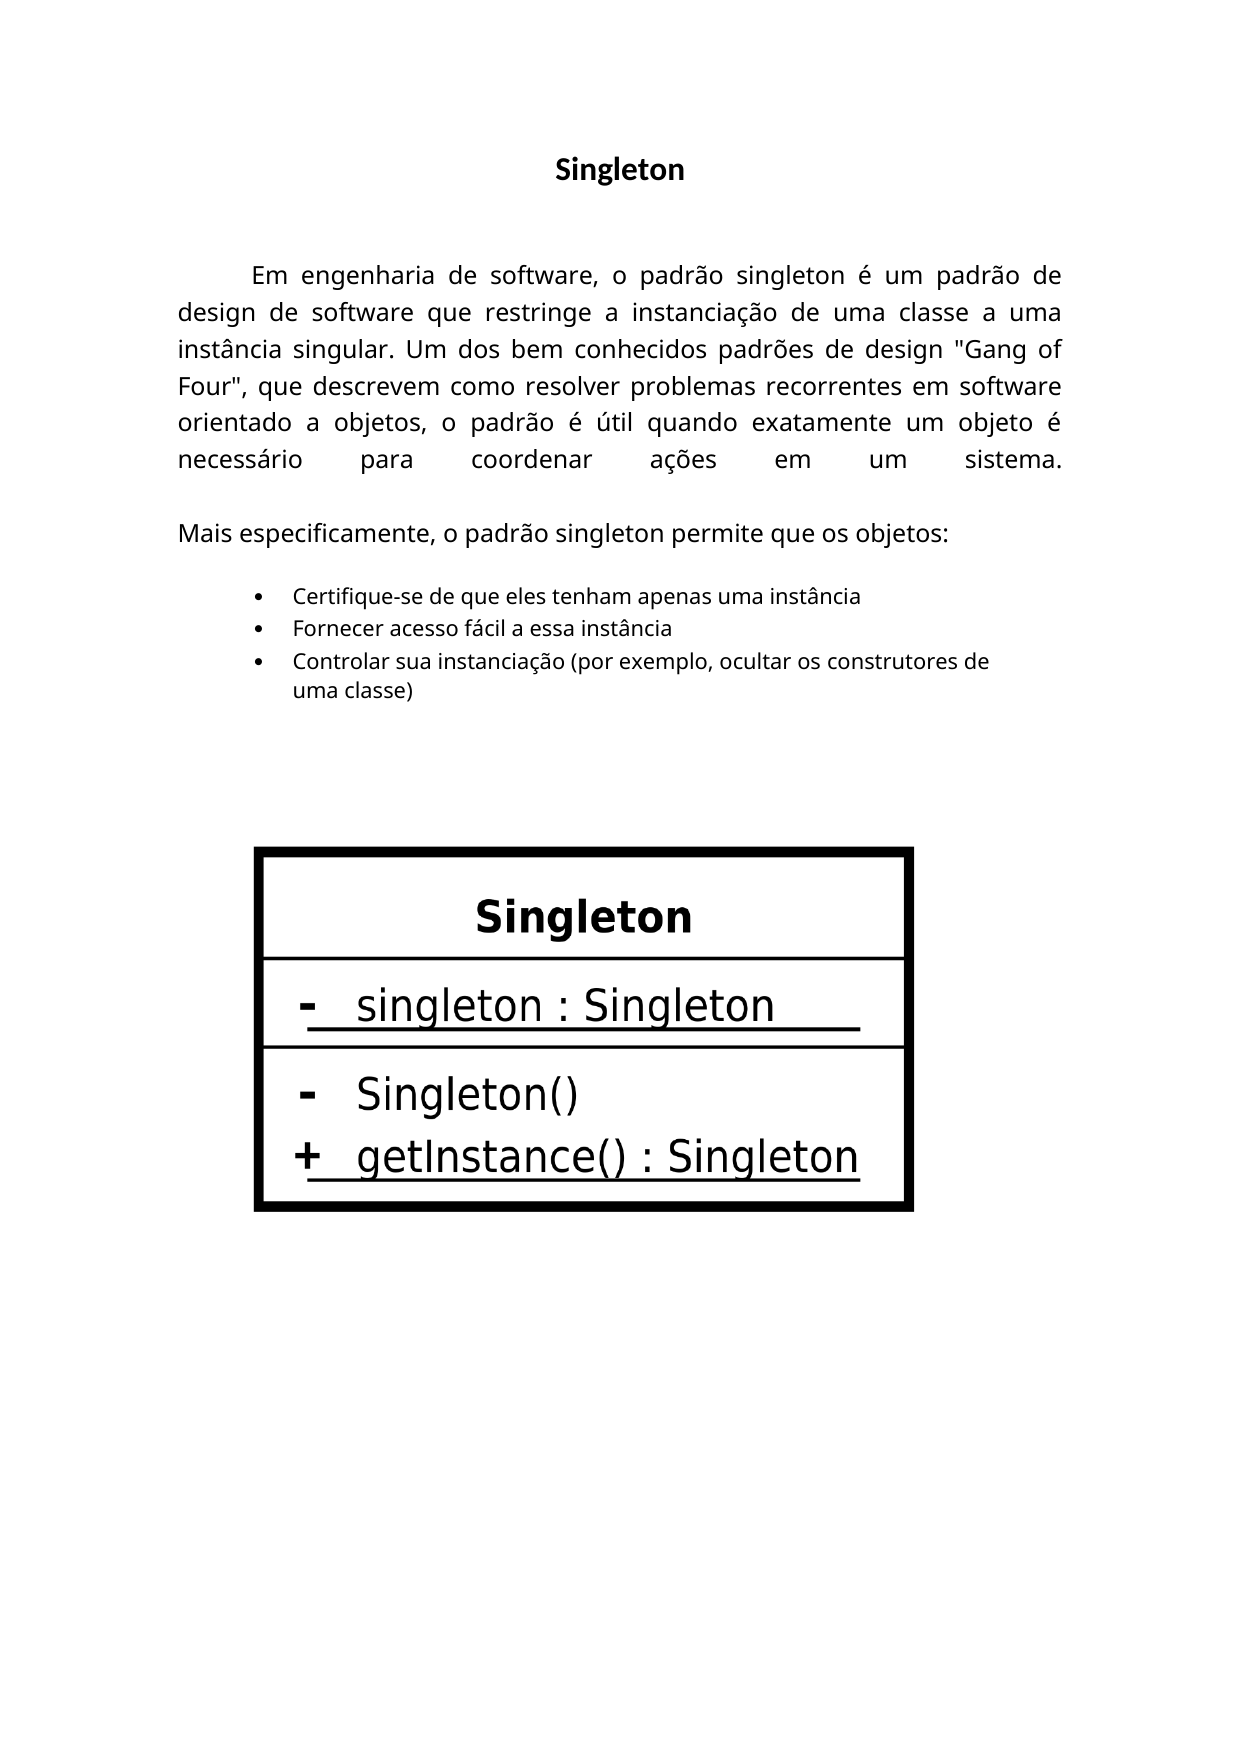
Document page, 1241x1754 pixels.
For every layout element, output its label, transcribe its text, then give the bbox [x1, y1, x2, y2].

list Certifique-se de que eles tenham apenas uma instância [255, 581, 1063, 611]
list Fornecer acesso fácil a essa instância [255, 613, 1063, 643]
text Singleton [177, 148, 1063, 188]
list Controlar sua instanciação (por exemplo, ocultar os construtores de uma classe) [255, 646, 1063, 705]
text Em engenharia de software, o padrão singleton é um padrão de design de software que restringe a instanciação de uma classe a uma instância singular. Um dos bem conhecidos padrões de design "Gang of Four", que descrevem como resolver problemas recorrentes em software orientado a objetos, o padrão é útil quando exatamente um objeto é necessário para coordenar ações em um sistema. Mais especificamente, o padrão singleton permite que os objetos: [177, 258, 1063, 549]
picture [245, 838, 917, 1217]
